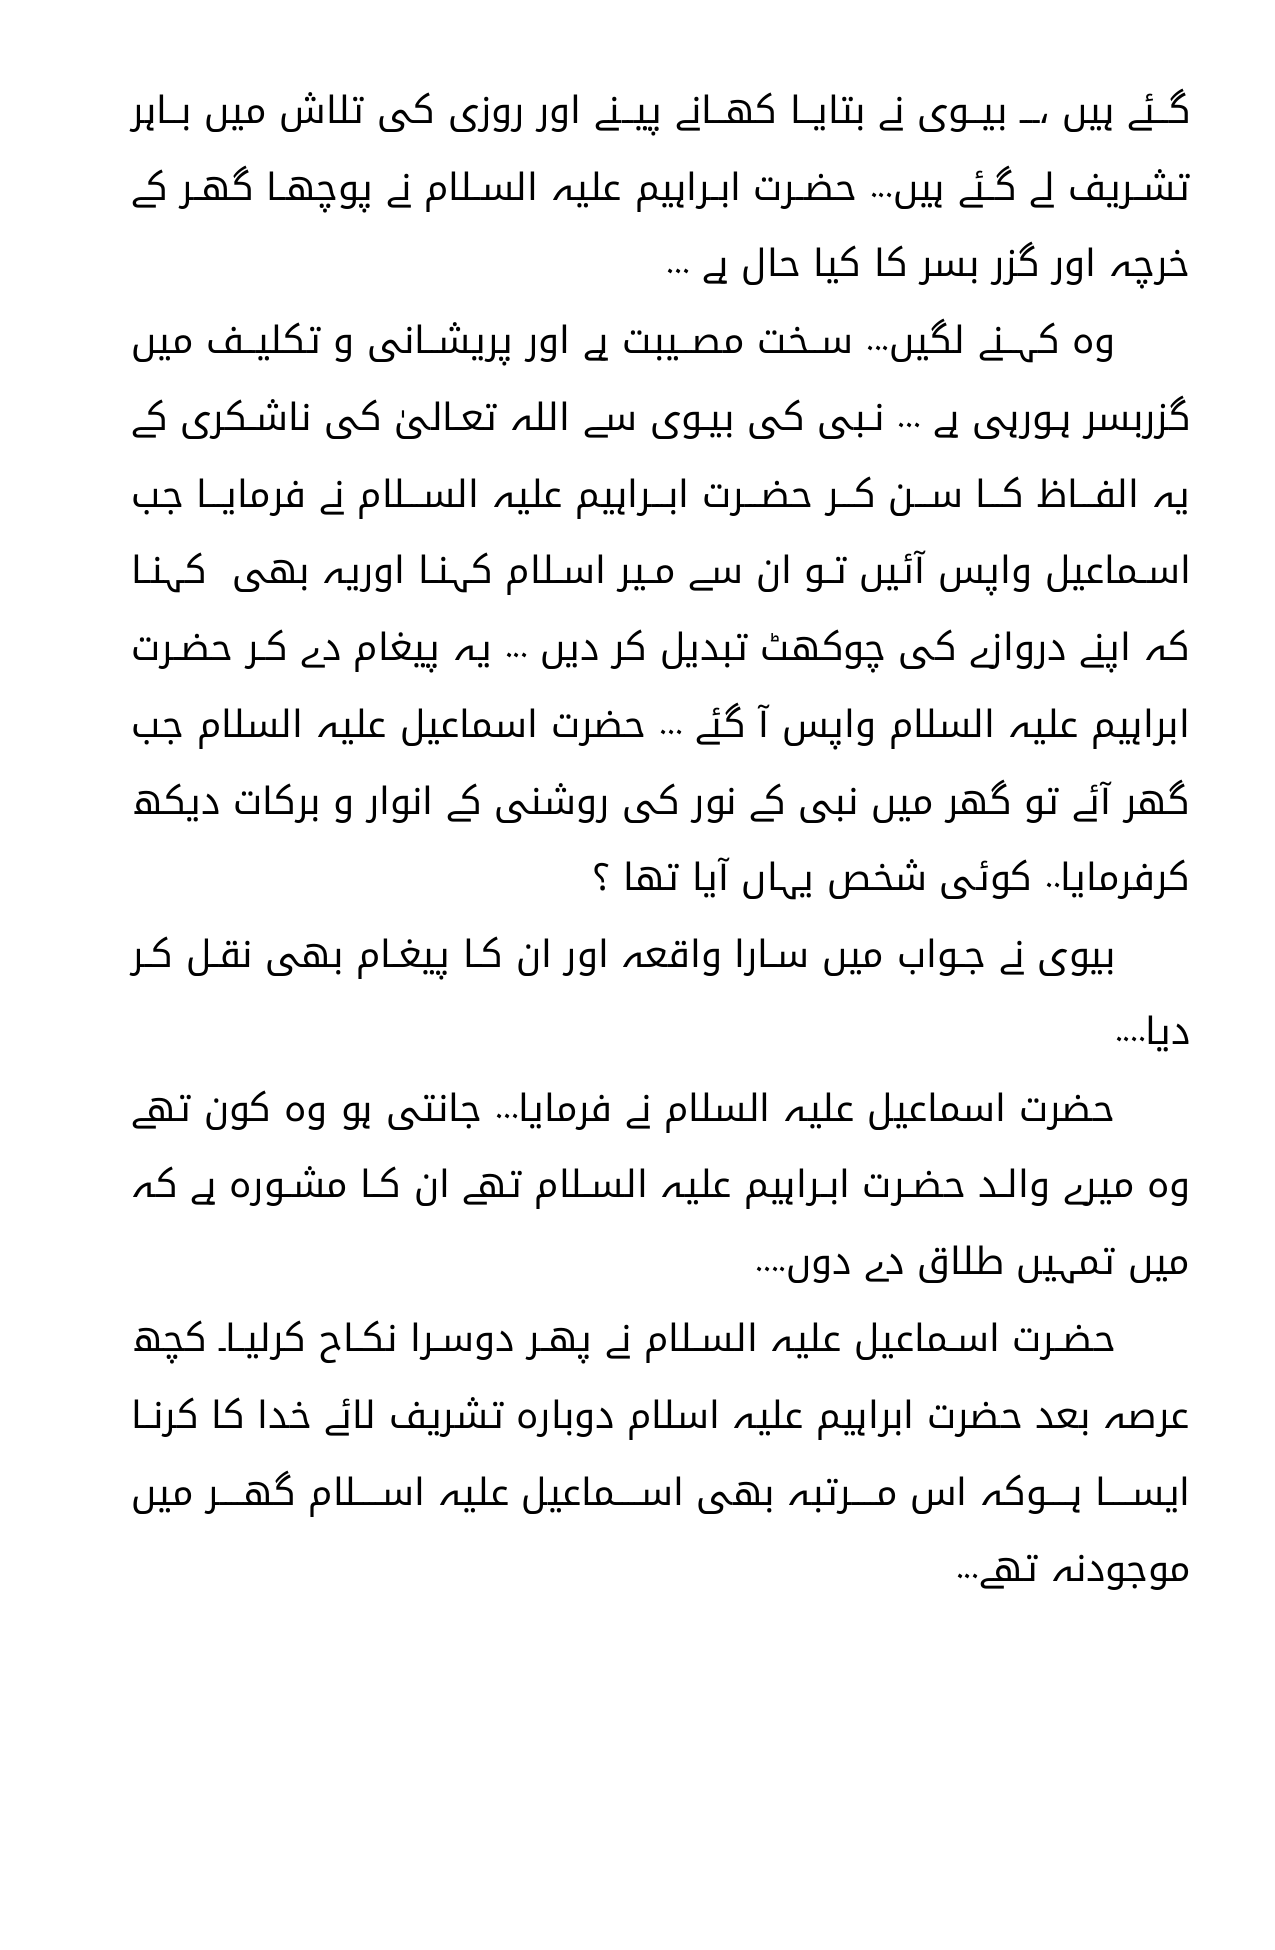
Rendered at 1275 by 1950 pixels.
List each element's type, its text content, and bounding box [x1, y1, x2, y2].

text حضرت اسماعیل علیہ السلام نے پھر دوسرا نکاح کرلیا۔ کچھ عرصہ بعد حضرت ابراہیم علیہ اسلام دوبارہ تشریف لائے خدا کا کرنا ایسا ہوکہ اس مرتبہ بھی اسماعیل علیہ اسلام گھر میں موجودنہ تھے... [131, 1303, 1191, 1605]
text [131, 75, 1191, 300]
text بیوی نے جواب میں سارا واقعہ اور ان کا پیغام بھی نقل کر دیا.... [131, 919, 1191, 1067]
text حضرت اسماعیل علیہ السلام نے فرمایا... جانتی ہو وہ کون تھے وہ میرے والد حضرت ابراہیم علیہ السلام تھے ان کا مشورہ ہے کہ میں تمہیں طلاق دے دوں.... [131, 1073, 1191, 1298]
text وہ کہنے لگیں... سخت مصیبت ہے اور پریشانی و تکلیف میں گزربسر ہورہی ہے ... نبی کی بیوی سے اللہ تعالیٰ کی ناشکری کے یہ الفاظ کا سن کر حضرت ابراہیم علیہ السلام نے فرمایا جب اسماعیل واپس آئیں تو ان سے میر اسلام کہنا اوریہ بھی کہنا کہ اپنے دروازے کی چوکھٹ تبدیل کر دیں ... یہ پیغام دے کر حضرت ابراہیم علیہ السلام واپس آ گئے ... حضرت اسماعیل علیہ السلام جب گھر آئے تو گھر میں نبی کے نور کی روشنی کے انوار و برکات دیکھ کرفرمایا.. کوئی شخص یہاں آیا تھا ؟ [131, 305, 1191, 914]
